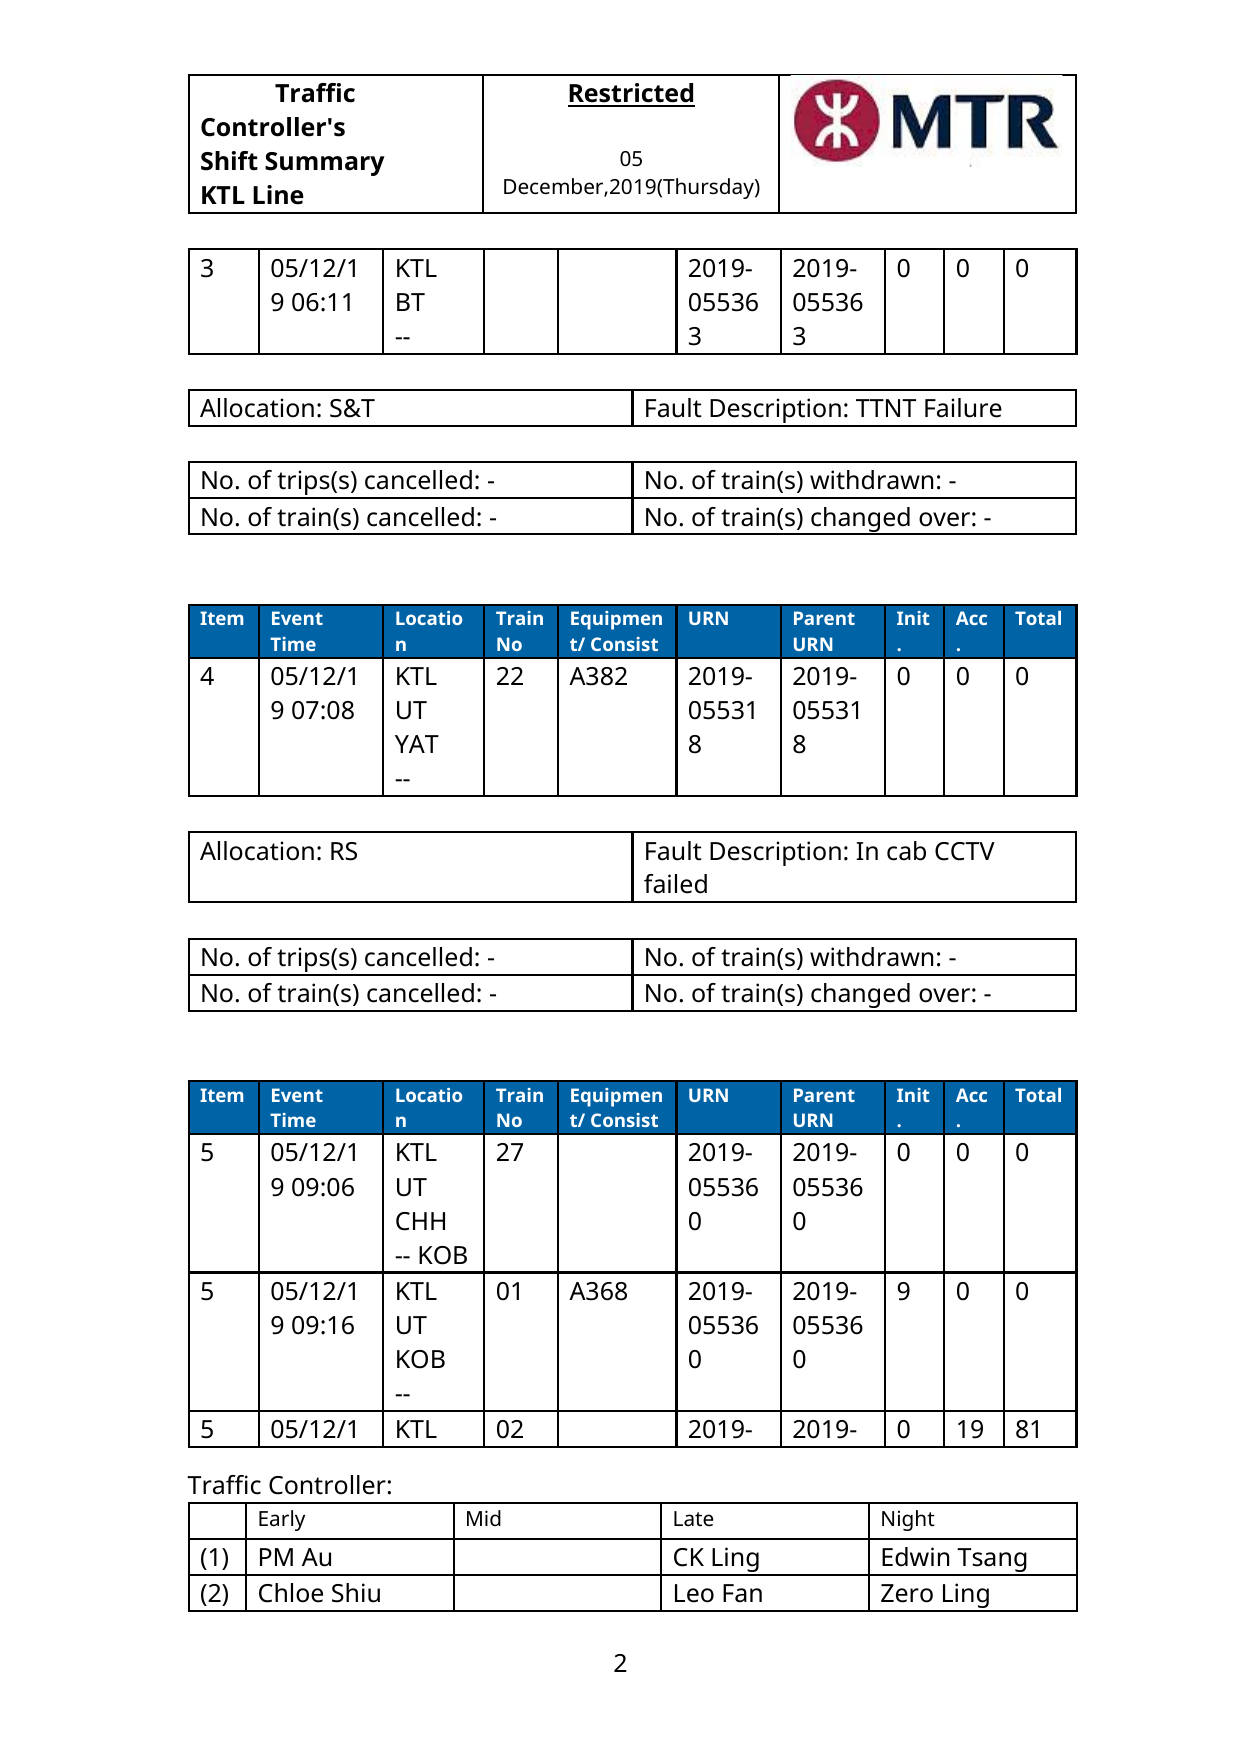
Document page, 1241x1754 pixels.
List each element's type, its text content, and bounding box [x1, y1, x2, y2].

table_header Fault Description: TTNT Failure [634, 391, 1075, 425]
table_cell No. of train(s) changed over: - [634, 976, 1075, 1010]
table_header Event Time [260, 606, 382, 657]
table_header Item [190, 606, 258, 657]
table_cell KTL UT KOB -- [384, 1274, 483, 1410]
table_cell 2019-055363 [782, 250, 884, 352]
table_header Item [190, 1082, 258, 1133]
table_cell 2019-055360 [782, 1274, 884, 1410]
table_cell 02 [485, 1412, 557, 1446]
table_cell KTL UT YAT -- [384, 659, 483, 795]
table_cell 0 [945, 1274, 1003, 1410]
table_cell KTL UT CHH -- KOB [384, 1135, 483, 1271]
table_cell 0 [886, 250, 943, 352]
table_cell 0 [886, 1135, 943, 1271]
table_cell A368 [559, 1274, 675, 1410]
table_cell 2019-055318 [782, 659, 884, 795]
table_cell 2019-055363 [678, 250, 780, 352]
table_cell 2019-055360 [782, 1135, 884, 1271]
table_cell 3 [190, 250, 258, 352]
table_cell KTL BT -- [384, 250, 483, 352]
table_header Parent URN [782, 606, 884, 657]
table_cell 2019-055360 [678, 1274, 780, 1410]
table_header Acc. [945, 606, 1003, 657]
table_header Total [1005, 606, 1075, 657]
table_cell No. of train(s) cancelled: - [190, 499, 631, 533]
table_header Allocation: S&T [190, 391, 631, 425]
table_header URN [678, 606, 780, 657]
table_header No. of train(s) withdrawn: - [634, 463, 1075, 497]
table_header Location [384, 1082, 483, 1133]
table_cell 0 [945, 1135, 1003, 1271]
table_header Parent URN [782, 1082, 884, 1133]
table_cell 22 [485, 659, 557, 795]
table_cell [559, 1412, 675, 1446]
table_cell A382 [559, 659, 675, 795]
table_header Allocation: RS [190, 833, 631, 901]
table_cell 05/12/19 07:08 [260, 659, 382, 795]
table_cell KTL UT TIK -- [384, 1412, 483, 1446]
table_cell 0 [1005, 250, 1075, 352]
table_cell 5 [190, 1412, 258, 1446]
table_header Train No [485, 1082, 557, 1133]
table_cell 0 [1005, 659, 1075, 795]
table_header No. of train(s) withdrawn: - [634, 940, 1075, 973]
table_cell 9 [886, 1274, 943, 1410]
table_cell 0 [945, 250, 1003, 352]
table_cell No. of train(s) cancelled: - [190, 976, 631, 1010]
table_cell 05/12/19 06:11 [260, 250, 382, 352]
table_header Init. [886, 606, 943, 657]
table_header Event Time [260, 1082, 382, 1133]
table_cell 05/12/19 09:06 [260, 1135, 382, 1271]
table_cell 2019-055360 [678, 1135, 780, 1271]
table_cell 19 [945, 1412, 1003, 1446]
table_cell [485, 250, 557, 352]
picture [790, 75, 1063, 167]
table_cell 5 [190, 1274, 258, 1410]
table_header Location [384, 606, 483, 657]
table_cell 2019-055360 [782, 1412, 884, 1446]
table_cell [559, 250, 675, 352]
table_header Fault Description: In cab CCTV failed [634, 833, 1075, 901]
table_header Equipment/ Consist [559, 606, 675, 657]
table_header Init. [886, 1082, 943, 1133]
table_cell 4 [190, 659, 258, 795]
table_header Train No [485, 606, 557, 657]
table_header No. of trips(s) cancelled: - [190, 940, 631, 973]
table_cell 27 [485, 1135, 557, 1271]
table_cell 0 [1005, 1135, 1075, 1271]
table_cell 81 [1005, 1412, 1075, 1446]
table_cell 2019-055360 [678, 1412, 780, 1446]
table_cell 01 [485, 1274, 557, 1410]
table_cell No. of train(s) changed over: - [634, 499, 1075, 533]
table_header Acc. [945, 1082, 1003, 1133]
table_header Equipment/ Consist [559, 1082, 675, 1133]
table_cell 5 [190, 1135, 258, 1271]
table_cell 05/12/19 09:16 [260, 1274, 382, 1410]
table_cell [559, 1135, 675, 1271]
table_cell 0 [945, 659, 1003, 795]
table_cell 05/12/19 09:46 [260, 1412, 382, 1446]
table_cell 0 [1005, 1274, 1075, 1410]
table_header URN [678, 1082, 780, 1133]
table_cell 0 [886, 1412, 943, 1446]
table_cell 2019-055318 [678, 659, 780, 795]
table_header No. of trips(s) cancelled: - [190, 463, 631, 497]
table_header Total [1005, 1082, 1075, 1133]
table_cell 0 [886, 659, 943, 795]
